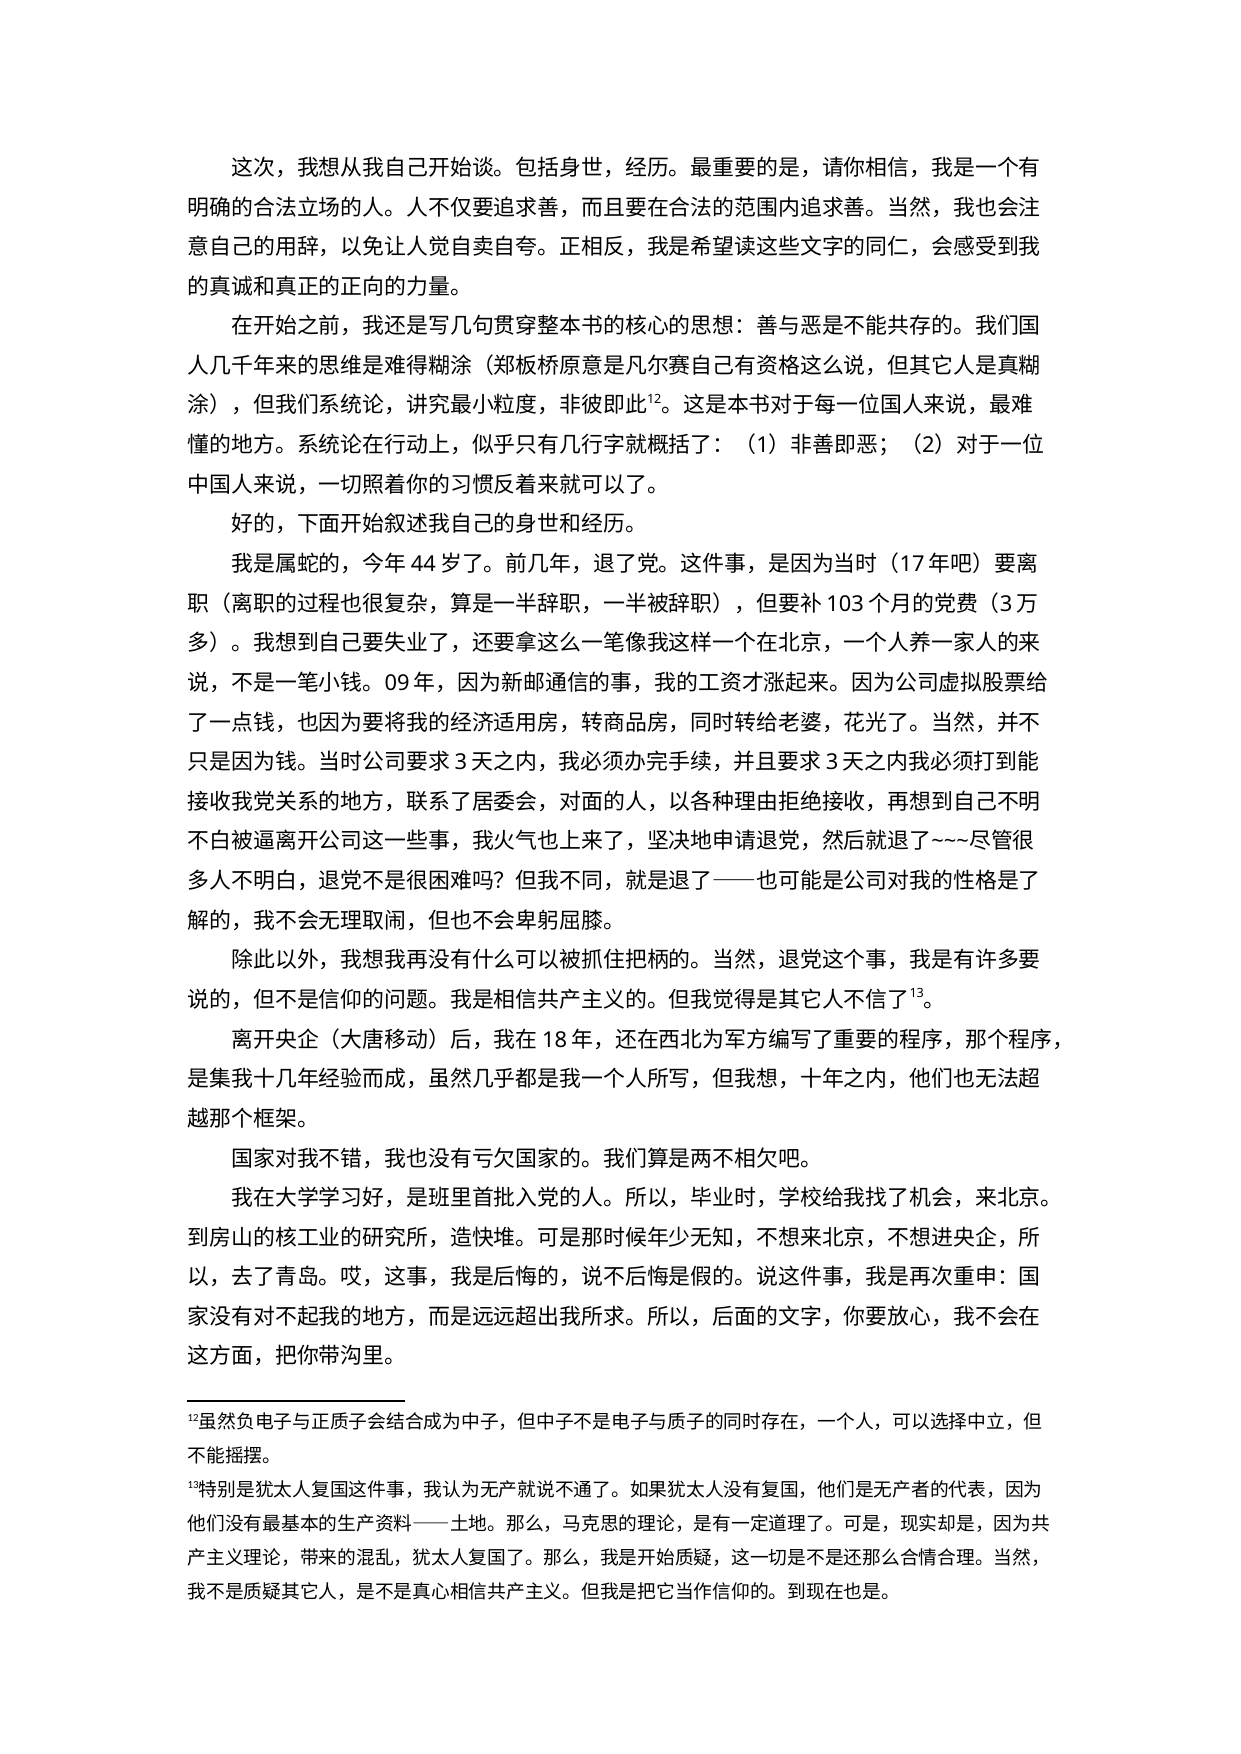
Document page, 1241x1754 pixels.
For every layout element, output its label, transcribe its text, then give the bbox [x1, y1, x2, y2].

text 这次，我想从我自己开始谈。包括身世，经历。最重要的是，请你相信，我是一个有明确的合法立场的人。人不仅要追求善，而且要在合法的范围内追求善。当然，我也会注意自己的用辞，以免让人觉自卖自夸。正相反，我是希望读这些文字的同仁，会感受到我的真诚和真正的正向的力量。 [187, 150, 1053, 300]
text 我在大学学习好，是班里首批入党的人。所以，毕业时，学校给我找了机会，来北京。到房山的核工业的研究所，造快堆。可是那时候年少无知，不想来北京，不想进央企，所以，去了青岛。哎，这事，我是后悔的，说不后悔是假的。说这件事，我是再次重申：国家没有对不起我的地方，而是远远超出我所求。所以，后面的文字，你要放心，我不会在这方面，把你带沟里。 [187, 1180, 1053, 1370]
text 我是属蛇的，今年44岁了。前几年，退了党。这件事，是因为当时（17年吧）要离职（离职的过程也很复杂，算是一半辞职，一半被辞职），但要补103个月的党费（3万多）。我想到自己要失业了，还要拿这么一笔像我这样一个在北京，一个人养一家人的来说，不是一笔小钱。09年，因为新邮通信的事，我的工资才涨起来。因为公司虚拟股票给了一点钱，也因为要将我的经济适用房，转商品房，同时转给老婆，花光了。当然，并不只是因为钱。当时公司要求3天之内，我必须办完手续，并且要求3天之内我必须打到能接收我党关系的地方，联系了居委会，对面的人，以各种理由拒绝接收，再想到自己不明不白被逼离开公司这一些事，我火气也上来了，坚决地申请退党，然后就退了~~~尽管很多人不明白，退党不是很困难吗？但我不同，就是退了——也可能是公司对我的性格是了解的，我不会无理取闹，但也不会卑躬屈膝。 [187, 546, 1053, 934]
text 在开始之前，我还是写几句贯穿整本书的核心的思想：善与恶是不能共存的。我们国人几千年来的思维是难得糊涂（郑板桥原意是凡尔赛自己有资格这么说，但其它人是真糊涂），但我们系统论，讲究最小粒度，非彼即此。这是本书对于每一位国人来说，最难懂的地方。系统论在行动上，似乎只有几行字就概括了：（1）非善即恶；（2）对于一位中国人来说，一切照着你的习惯反着来就可以了。 [187, 308, 1053, 498]
text 除此以外，我想我再没有什么可以被抓住把柄的。当然，退党这个事，我是有许多要说的，但不是信仰的问题。我是相信共产主义的。但我觉得是其它人不信了。 [187, 942, 1053, 1014]
text 好的，下面开始叙述我自己的身世和经历。 [187, 506, 1053, 538]
text 国家对我不错，我也没有亏欠国家的。我们算是两不相欠吧。 [187, 1141, 1053, 1172]
text 离开央企（大唐移动）后，我在18年，还在西北为军方编写了重要的程序，那个程序，是集我十几年经验而成，虽然几乎都是我一个人所写，但我想，十年之内，他们也无法超越那个框架。 [187, 1022, 1053, 1133]
